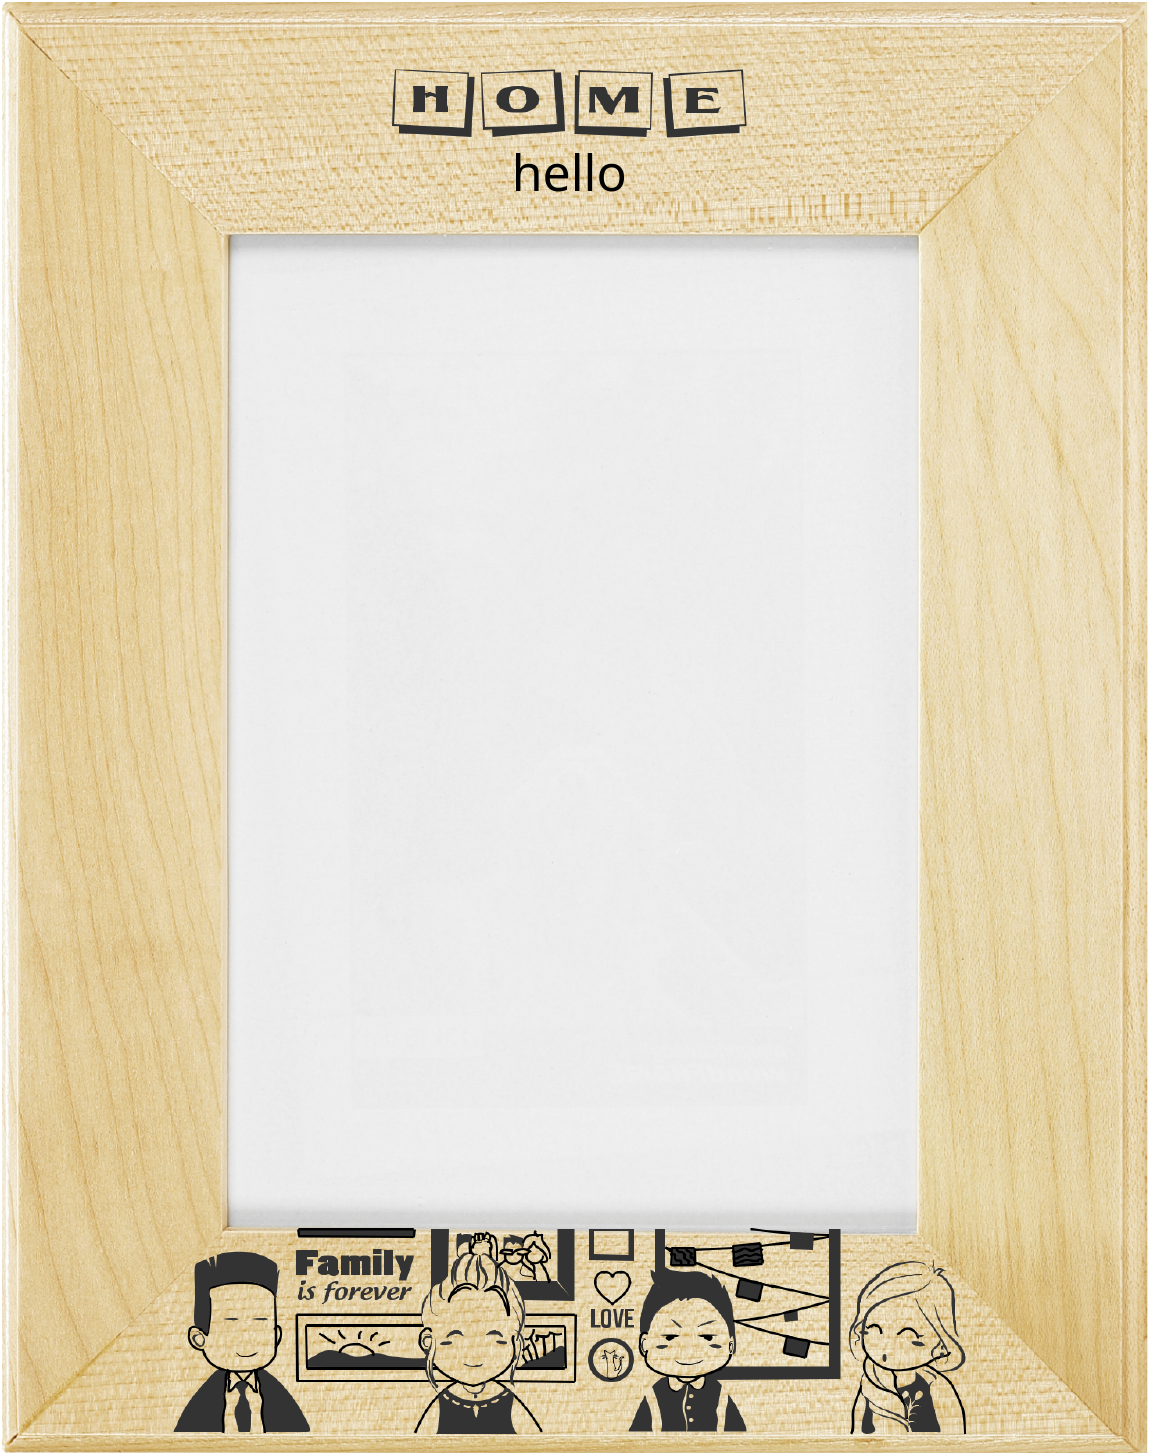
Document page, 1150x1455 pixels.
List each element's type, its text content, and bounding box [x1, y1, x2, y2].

picture [2, 2, 1148, 1453]
text hello [150, 138, 988, 206]
